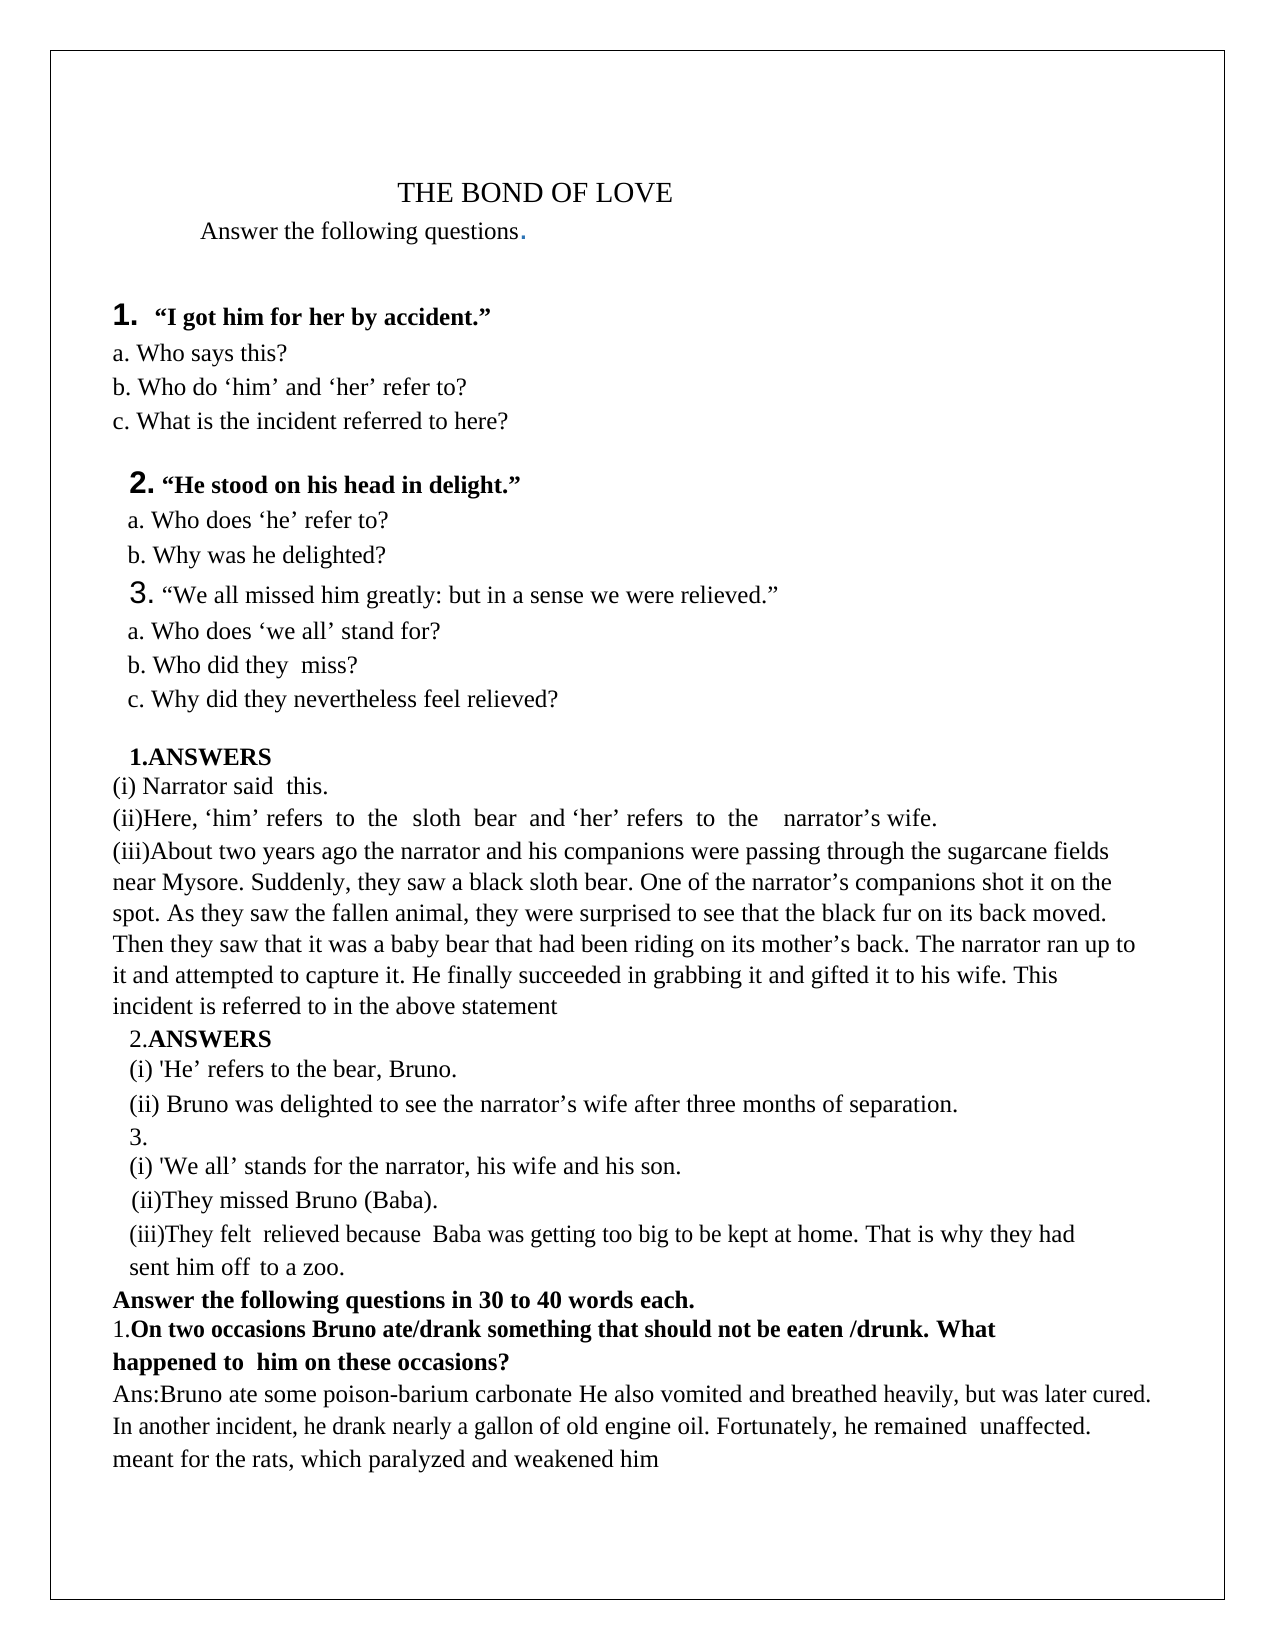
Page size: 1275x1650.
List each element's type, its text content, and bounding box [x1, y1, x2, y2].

text c. Why did they nevertheless feel relieved? [127, 684, 1162, 713]
text (ii)Here, ‘him’ refers to the sloth bear and ‘her’ refers to the narrator’s wife. [112, 803, 1125, 832]
text (i) 'We all’ stands for the narrator, his wife and his son. [129, 1151, 1162, 1179]
list (iii)They felt relieved because Baba was getting too big to be kept at home. That is why they had sent him off to a zoo. [129, 1219, 1091, 1281]
text a. Who does ‘we all’ stand for? [127, 616, 1162, 644]
list “We all missed him greatly: but in a sense we were relieved.” [129, 574, 1162, 610]
text 2.ANSWERS [129, 1024, 1162, 1053]
text Ans:Bruno ate some poison-barium carbonate He also vomited and breathed heavily, but was later cured. In another incident, he drank nearly a gallon of old engine oil. Fortunately, he remained unaffected. meant for the rats, which paralyzed and weakened him [112, 1379, 1152, 1472]
text a. Who says this? [112, 338, 1162, 366]
text (ii)They missed Bruno (Baba). [112, 1185, 1162, 1214]
text Answer the following questions in 30 to 40 words each. [112, 1285, 1162, 1314]
text (i) Narrator said this. [112, 771, 1162, 800]
text THE BOND OF LOVE [112, 175, 1162, 208]
text (ii) Bruno was delighted to see the narrator’s wife after three months of separation. [129, 1089, 1138, 1118]
text c. What is the incident referred to here? [112, 406, 1162, 435]
text Answer the following questions. [112, 208, 1162, 247]
text 3. [129, 1122, 1162, 1150]
text (iii)About two years ago the narrator and his companions were passing through the sugarcane fields near Mysore. Suddenly, they saw a black sloth bear. One of the narrator’s companions shot it on the spot. As they saw the fallen animal, they were surprised to see that the black fur on its back moved. Then they saw that it was a baby bear that had been riding on its mother’s back. The narrator ran up to it and attempted to capture it. He finally succeeded in grabbing it and gifted it to his wife. This incident is referred to in the above statement [112, 836, 1140, 1020]
text (i) 'He’ refers to the bear, Bruno. [129, 1054, 1162, 1083]
text b. Who do ‘him’ and ‘her’ refer to? [112, 372, 1162, 401]
text 1.On two occasions Bruno ate/drank something that should not be eaten /drunk. What happened to him on these occasions? [112, 1314, 1076, 1375]
text b. Why was he delighted? [127, 540, 1162, 569]
list “I got him for her by accident.” [112, 296, 1162, 332]
text a. Who does ‘he’ refer to? [127, 506, 1162, 534]
list “He stood on his head in delight.” [129, 464, 1162, 500]
text b. Who did they miss? [127, 650, 1162, 679]
text 1.ANSWERS [129, 742, 1162, 771]
